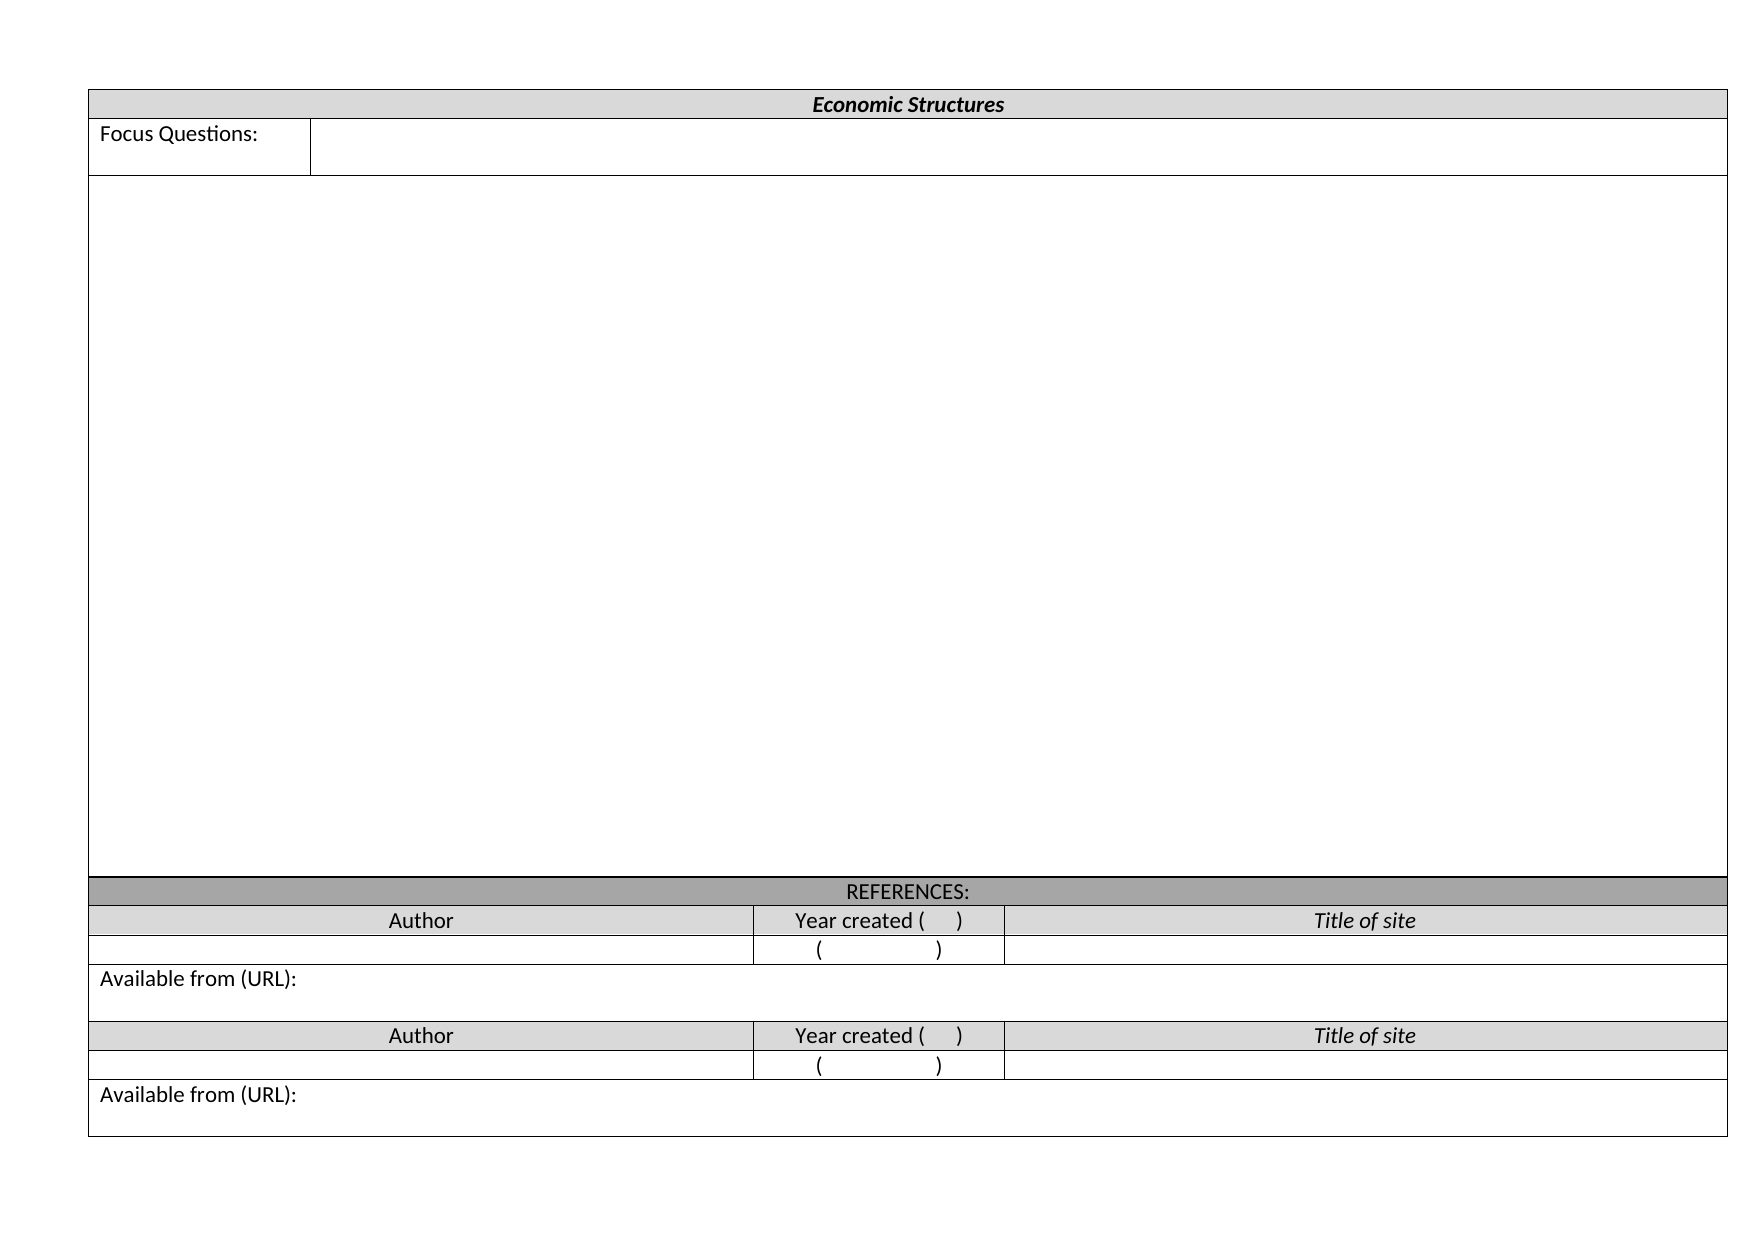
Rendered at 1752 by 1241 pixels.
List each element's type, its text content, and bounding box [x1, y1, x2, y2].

table_cell Title of site [1005, 1022, 1727, 1050]
table_cell Year created ( ) [754, 906, 1004, 934]
table_cell [89, 176, 1727, 876]
table_cell [1005, 1051, 1727, 1079]
table_cell Author [89, 1022, 753, 1050]
table_cell Available from (URL): [89, 965, 1727, 1021]
table_cell [311, 119, 1727, 175]
table_cell Focus Questions: [89, 119, 310, 175]
table_cell [1005, 936, 1727, 963]
table_header Economic Structures [89, 90, 1727, 118]
table_cell ( ) [754, 1051, 1004, 1079]
table_cell [89, 1051, 753, 1079]
table_cell Year created ( ) [754, 1022, 1004, 1050]
table_cell Title of site [1005, 906, 1727, 934]
table_cell REFERENCES: [89, 878, 1727, 905]
table_cell Author [89, 906, 753, 934]
table_cell ( ) [754, 936, 1004, 963]
table_cell Available from (URL): [89, 1080, 1727, 1136]
table_cell [89, 936, 753, 963]
